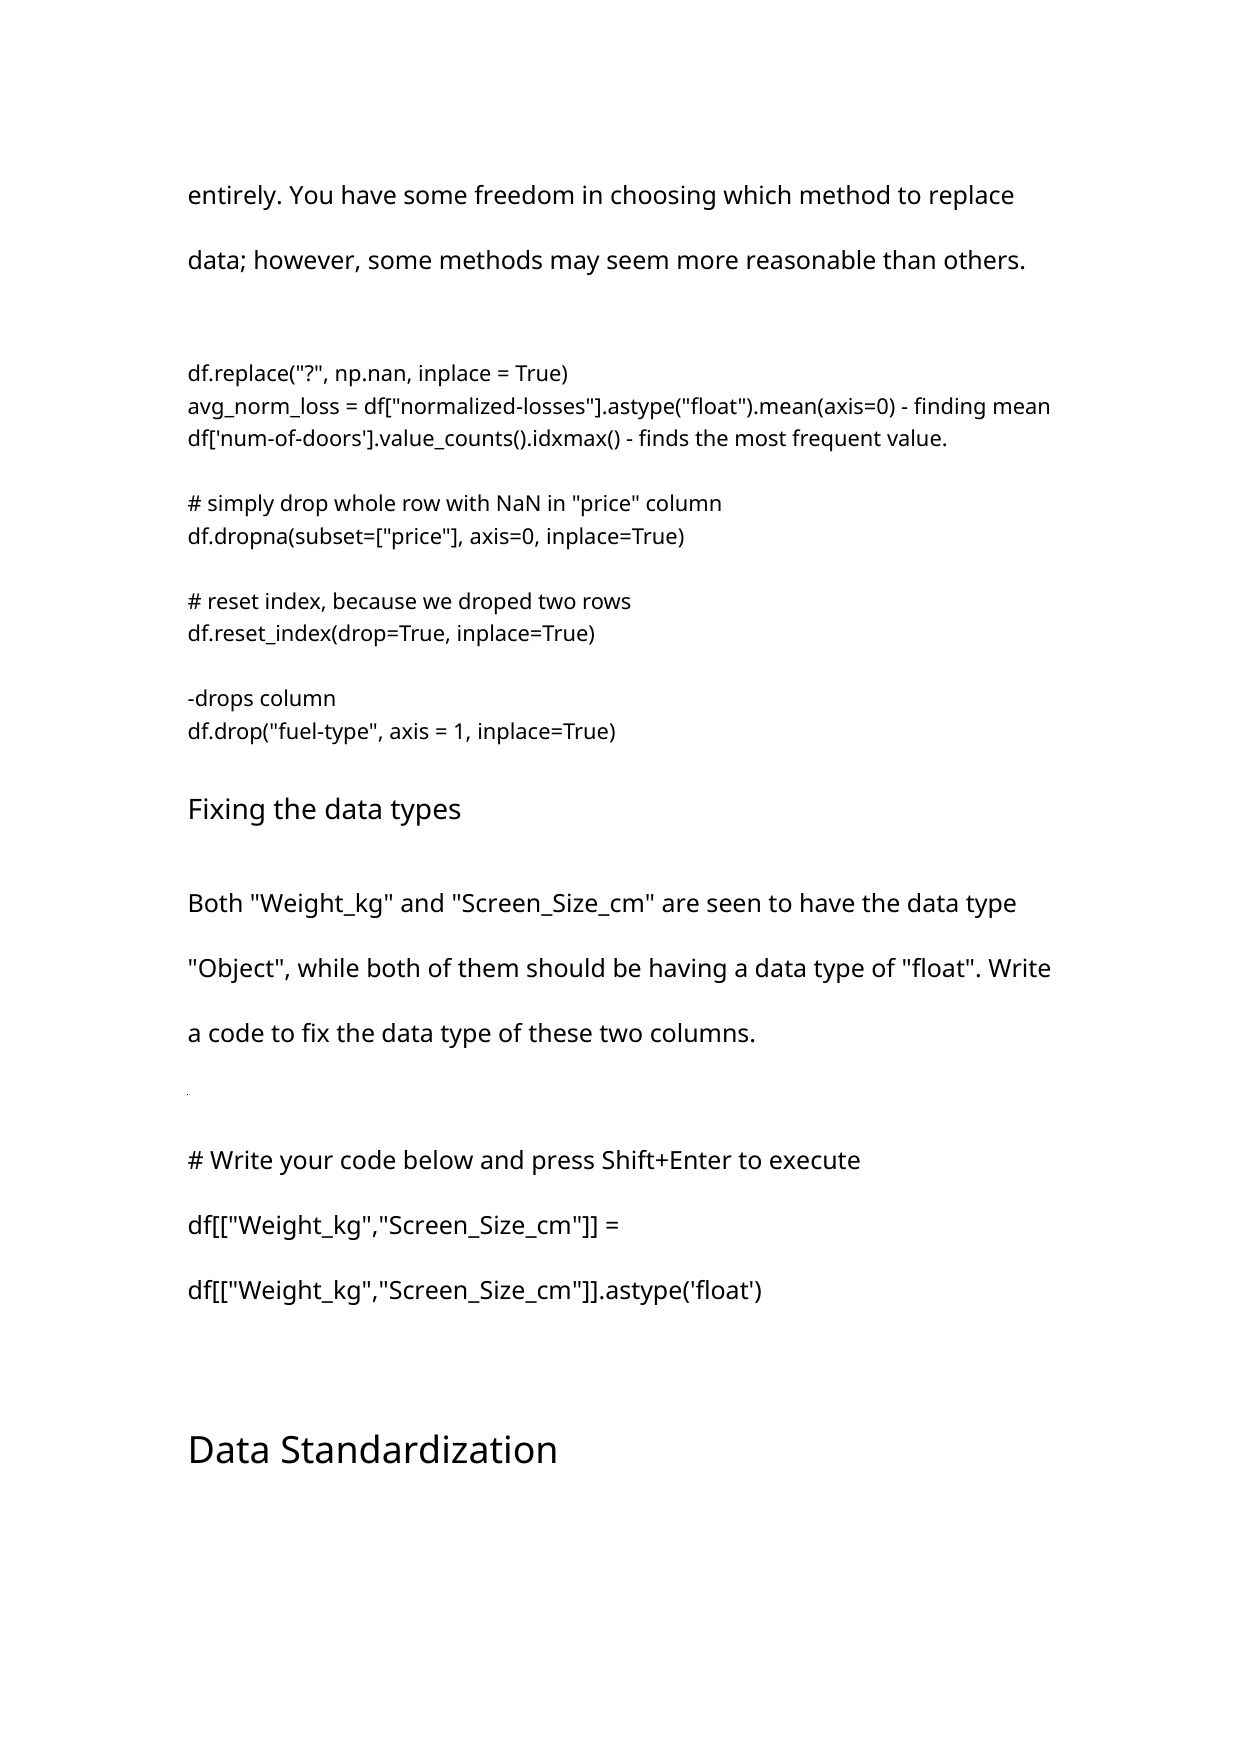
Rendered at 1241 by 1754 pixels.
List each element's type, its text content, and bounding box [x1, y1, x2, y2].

text df.replace("?", np.nan, inplace = True) [187, 357, 1053, 389]
text df.drop("fuel-type", axis = 1, inplace=True) [187, 714, 1053, 747]
text df.reset_index(drop=True, inplace=True) [187, 617, 1053, 649]
text df['num-of-doors'].value_counts().idxmax() - finds the most frequent value. [187, 422, 1053, 454]
text # simply drop whole row with NaN in "price" column [187, 487, 1053, 519]
text avg_norm_loss = df["normalized-losses"].astype("float").mean(axis=0) - finding mean [187, 389, 1053, 422]
text Both "Weight_kg" and "Screen_Size_cm" are seen to have the data type "Object", while both of them should be having a data type of "float". Write a code to fix the data type of these two columns. [187, 870, 1053, 1065]
text -drops column [187, 682, 1053, 714]
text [187, 162, 1053, 292]
text # Write your code below and press Shift+Enter to execute [187, 1127, 1053, 1192]
subtitle Data Standardization [187, 1416, 1053, 1481]
subtitle Fixing the data types [187, 776, 1053, 841]
text df.dropna(subset=["price"], axis=0, inplace=True) [187, 519, 1053, 552]
text # reset index, because we droped two rows [187, 584, 1053, 617]
text df[["Weight_kg","Screen_Size_cm"]] = df[["Weight_kg","Screen_Size_cm"]].astype('float') [187, 1192, 1053, 1322]
